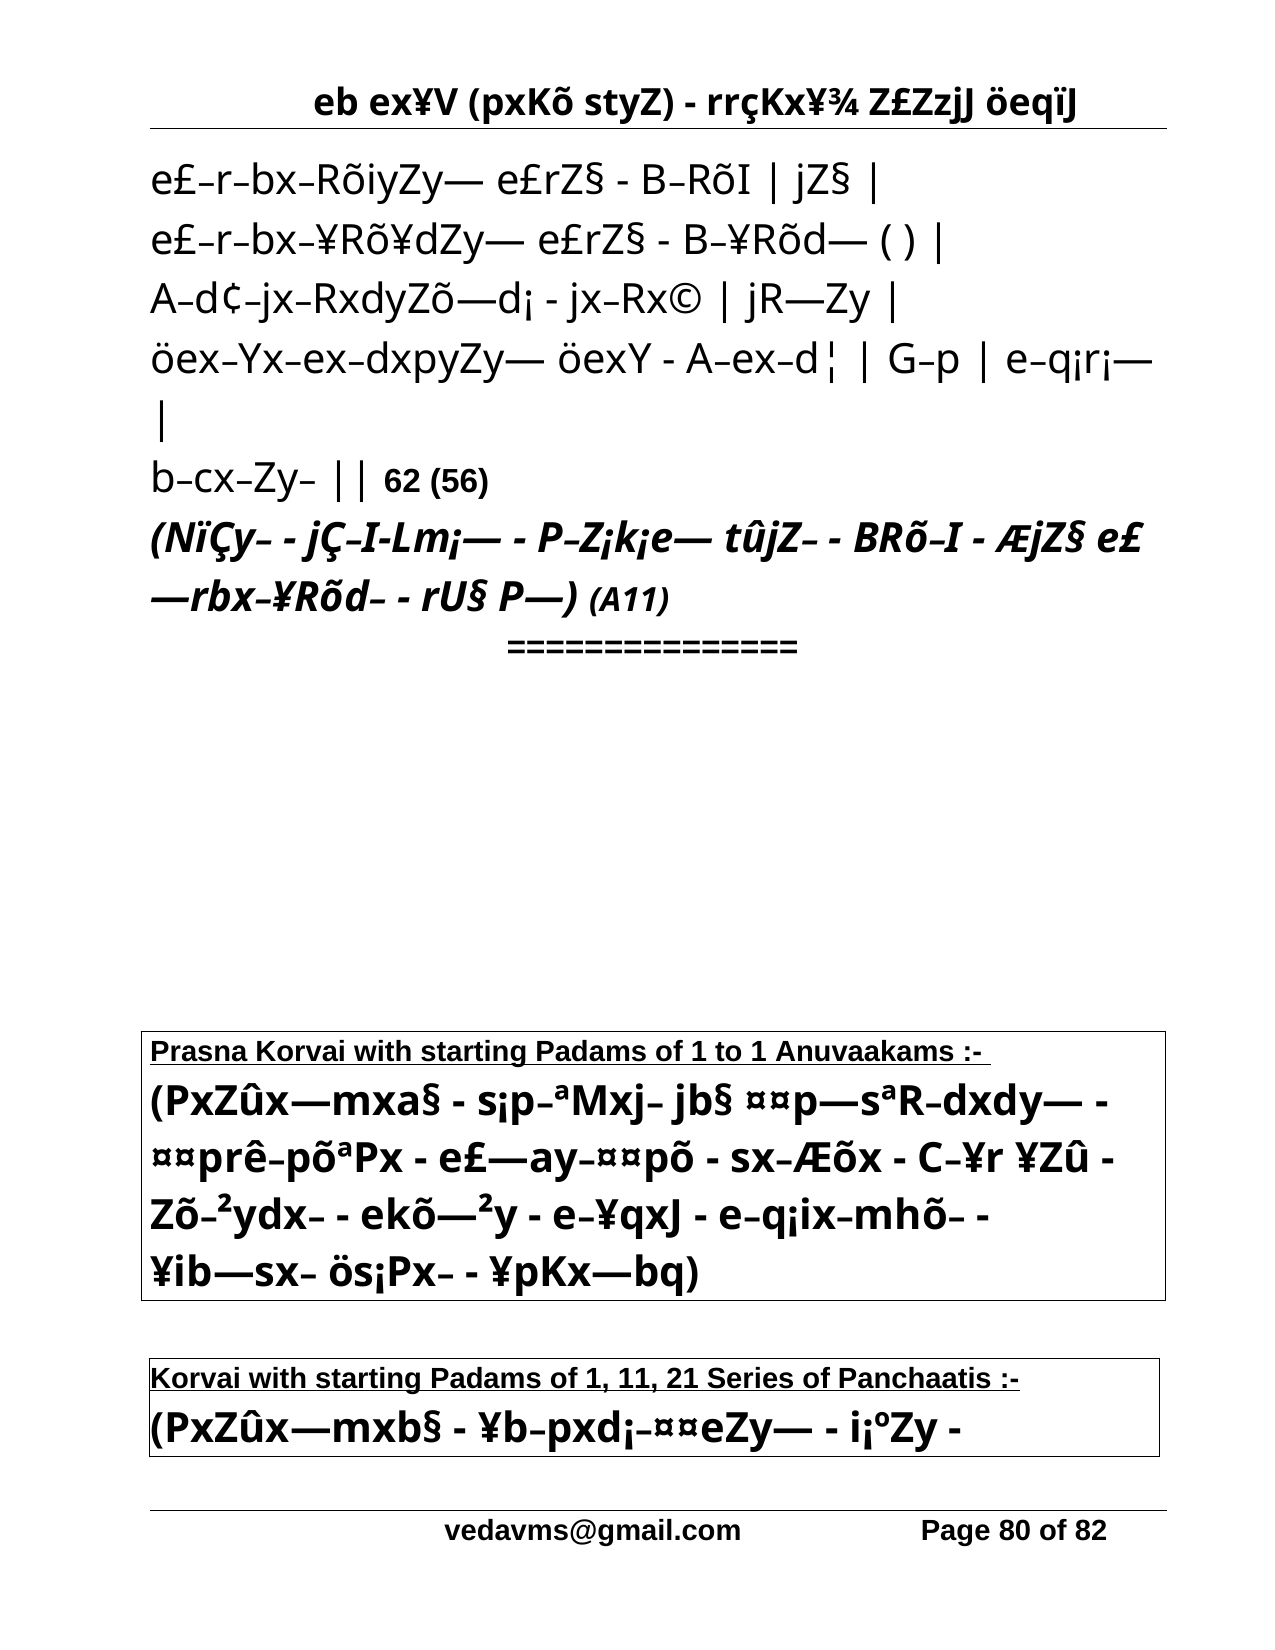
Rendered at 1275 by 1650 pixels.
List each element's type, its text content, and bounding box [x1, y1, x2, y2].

text (PxZûx—mxb§ - ¥b–pxd¡–¤¤eZy— - i¡ºZy - [150, 1394, 1159, 1456]
text Prasna Korvai with starting Padams of 1 to 1 Anuvaakams :- [142, 1032, 1165, 1068]
text A–d¢–jx–RxdyZõ—d¡ - jx–Rx© | jR—Zy | [150, 269, 1157, 326]
text e£–r–bx–¥Rõ¥dZy— e£rZ§ - B–¥Rõd— ( ) | [150, 209, 1157, 266]
text (NïÇy– - jÇ–I-Lm¡— - P–Z¡k¡e— tûjZ– - BRõ–I - ÆjZ§ e£—rbx–¥Rõd– - rU§ P—) (A11) [150, 507, 1157, 624]
text Korvai with starting Padams of 1, 11, 21 Series of Panchaatis :- [150, 1359, 1159, 1394]
text =============== [150, 627, 1157, 665]
text (PxZûx—mxa§ - s¡p–ªMxj– jb§ ¤¤p—sªR–dxdy— - [142, 1068, 1165, 1125]
text b–cx–Zy– || 62 (56) [150, 448, 1157, 505]
text e£–r–bx–RõiyZy— e£rZ§ - B–RõI | jZ§ | [150, 150, 1157, 207]
text öex–Yx–ex–dxpyZy— öexY - A–ex–d¦ | G–p | e–q¡r¡— | [150, 329, 1157, 445]
text Zõ–²ydx– - ekõ—²y - e–¥qxJ - e–q¡ix–mhõ– - [142, 1182, 1165, 1238]
text ¥ib—sx– ös¡Px– - ¥pKx—bq) [142, 1238, 1165, 1300]
text ¤¤prê–põªPx - e£—ay–¤¤põ - sx–Æõx - C–¥r ¥Zû - [142, 1125, 1165, 1182]
